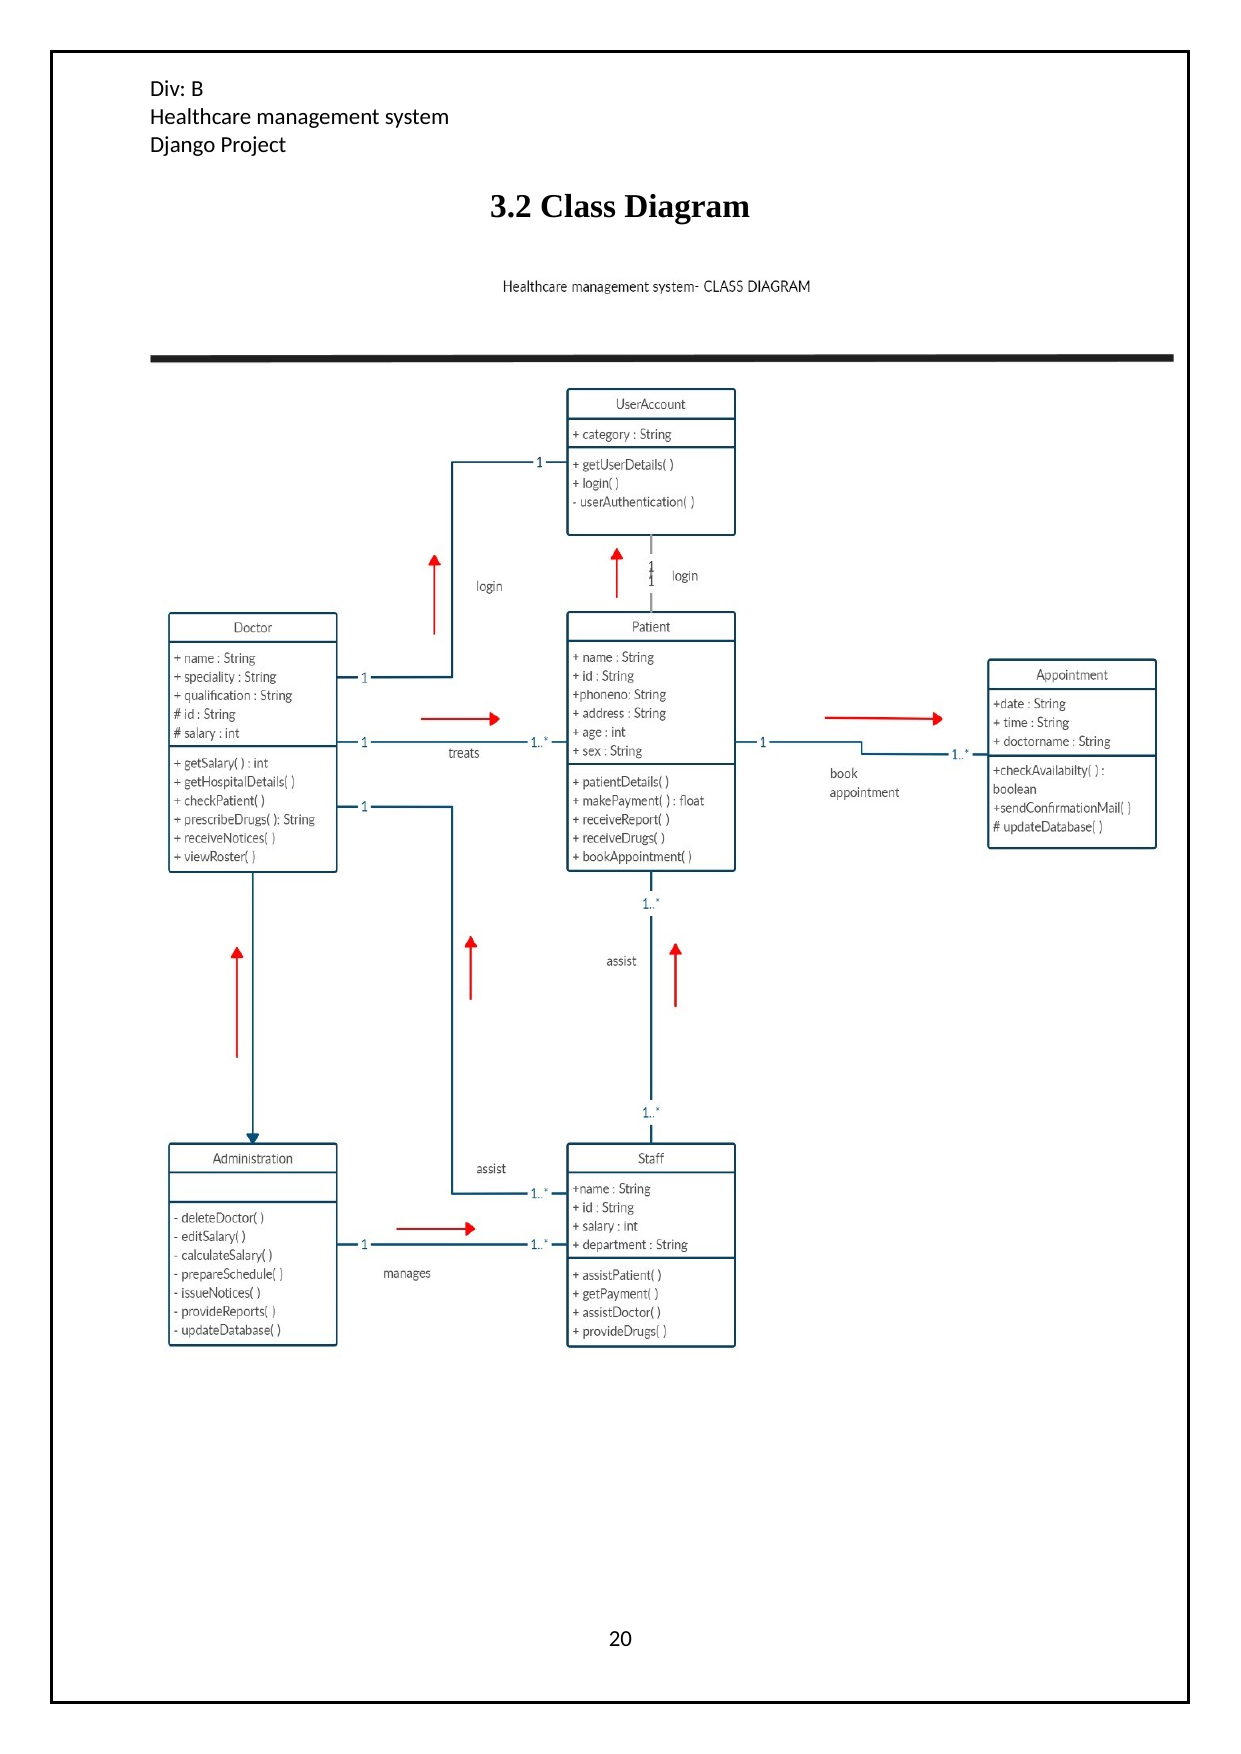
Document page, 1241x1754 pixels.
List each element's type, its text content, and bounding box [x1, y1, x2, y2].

text 3.2 Class Diagram [150, 186, 1090, 224]
picture [150, 243, 1174, 1366]
